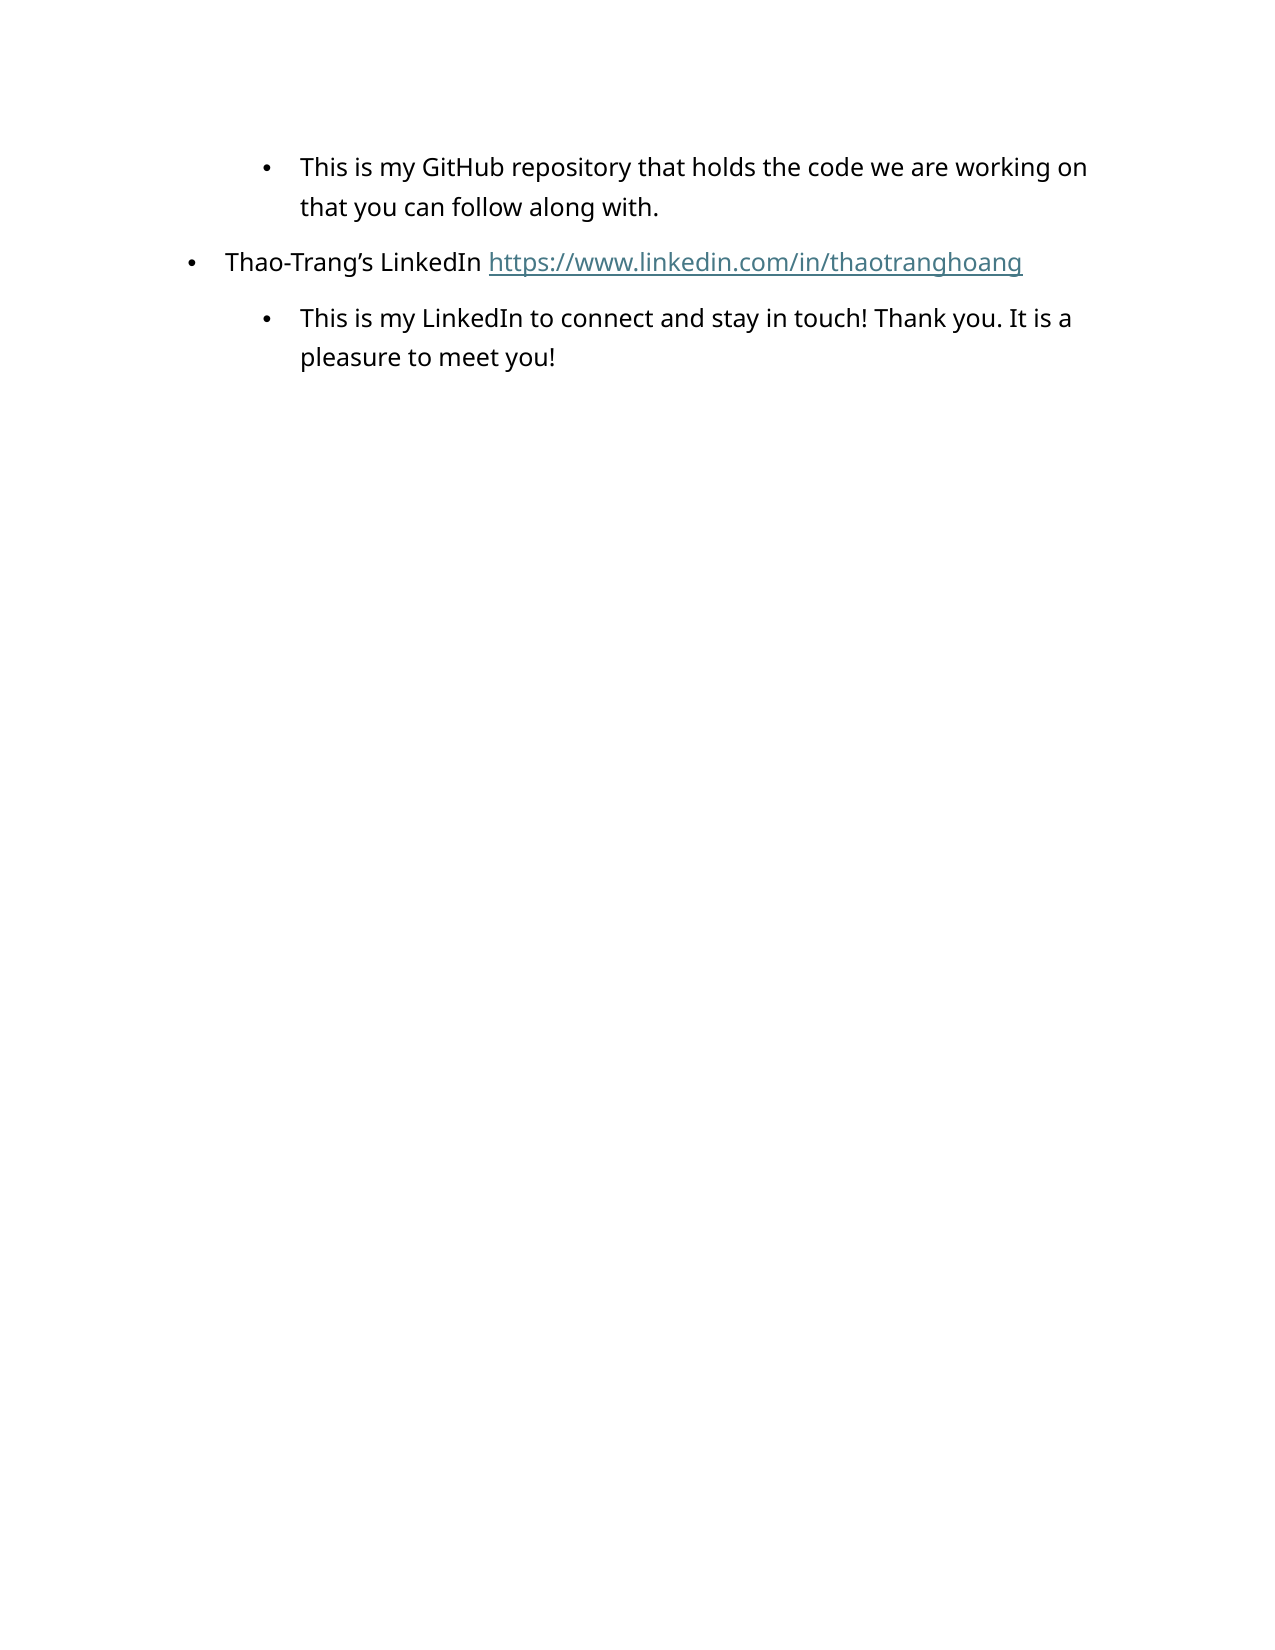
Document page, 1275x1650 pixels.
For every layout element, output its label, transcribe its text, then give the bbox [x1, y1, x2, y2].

list Thao-Trang’s LinkedIn https://www.linkedin.com/in/thaotranghoang [187, 245, 1125, 279]
list This is my LinkedIn to connect and stay in touch! Thank you. It is a pleasure to meet you! [262, 301, 1125, 374]
list This is my GitHub repository that holds the code we are working on that you can follow along with. [262, 150, 1125, 223]
